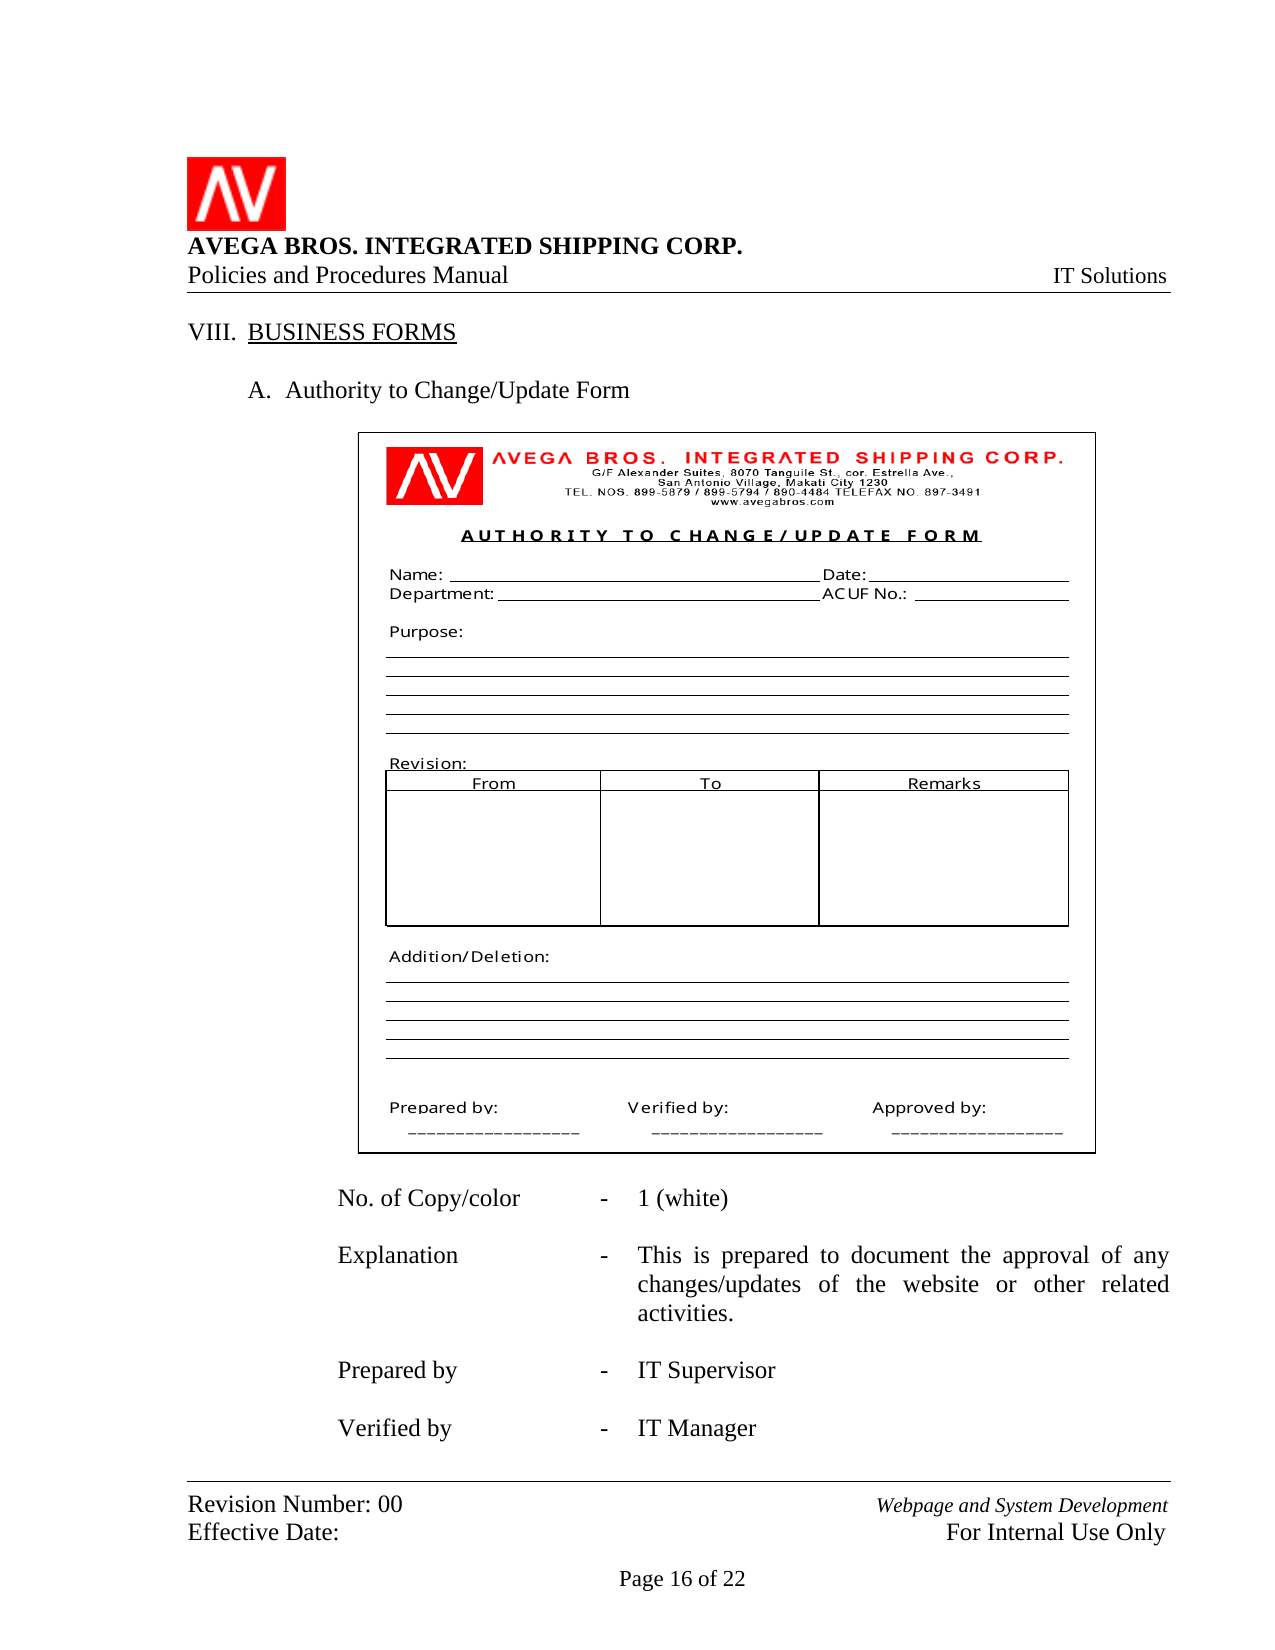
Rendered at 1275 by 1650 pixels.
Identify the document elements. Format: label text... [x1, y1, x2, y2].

text No. of Copy/color - 1 (white) [337, 1183, 1170, 1212]
list BUSINESS FORMS [187, 317, 1170, 346]
list Authority to Change/Update Form [247, 375, 1170, 403]
text Verified by - IT Manager [281, 1413, 1170, 1442]
picture [187, 157, 286, 231]
text Prepared by - IT Supervisor [225, 1356, 1170, 1384]
text Explanation - This is prepared to document the approval of any changes/updates of the website or other related activities. [337, 1241, 1170, 1327]
